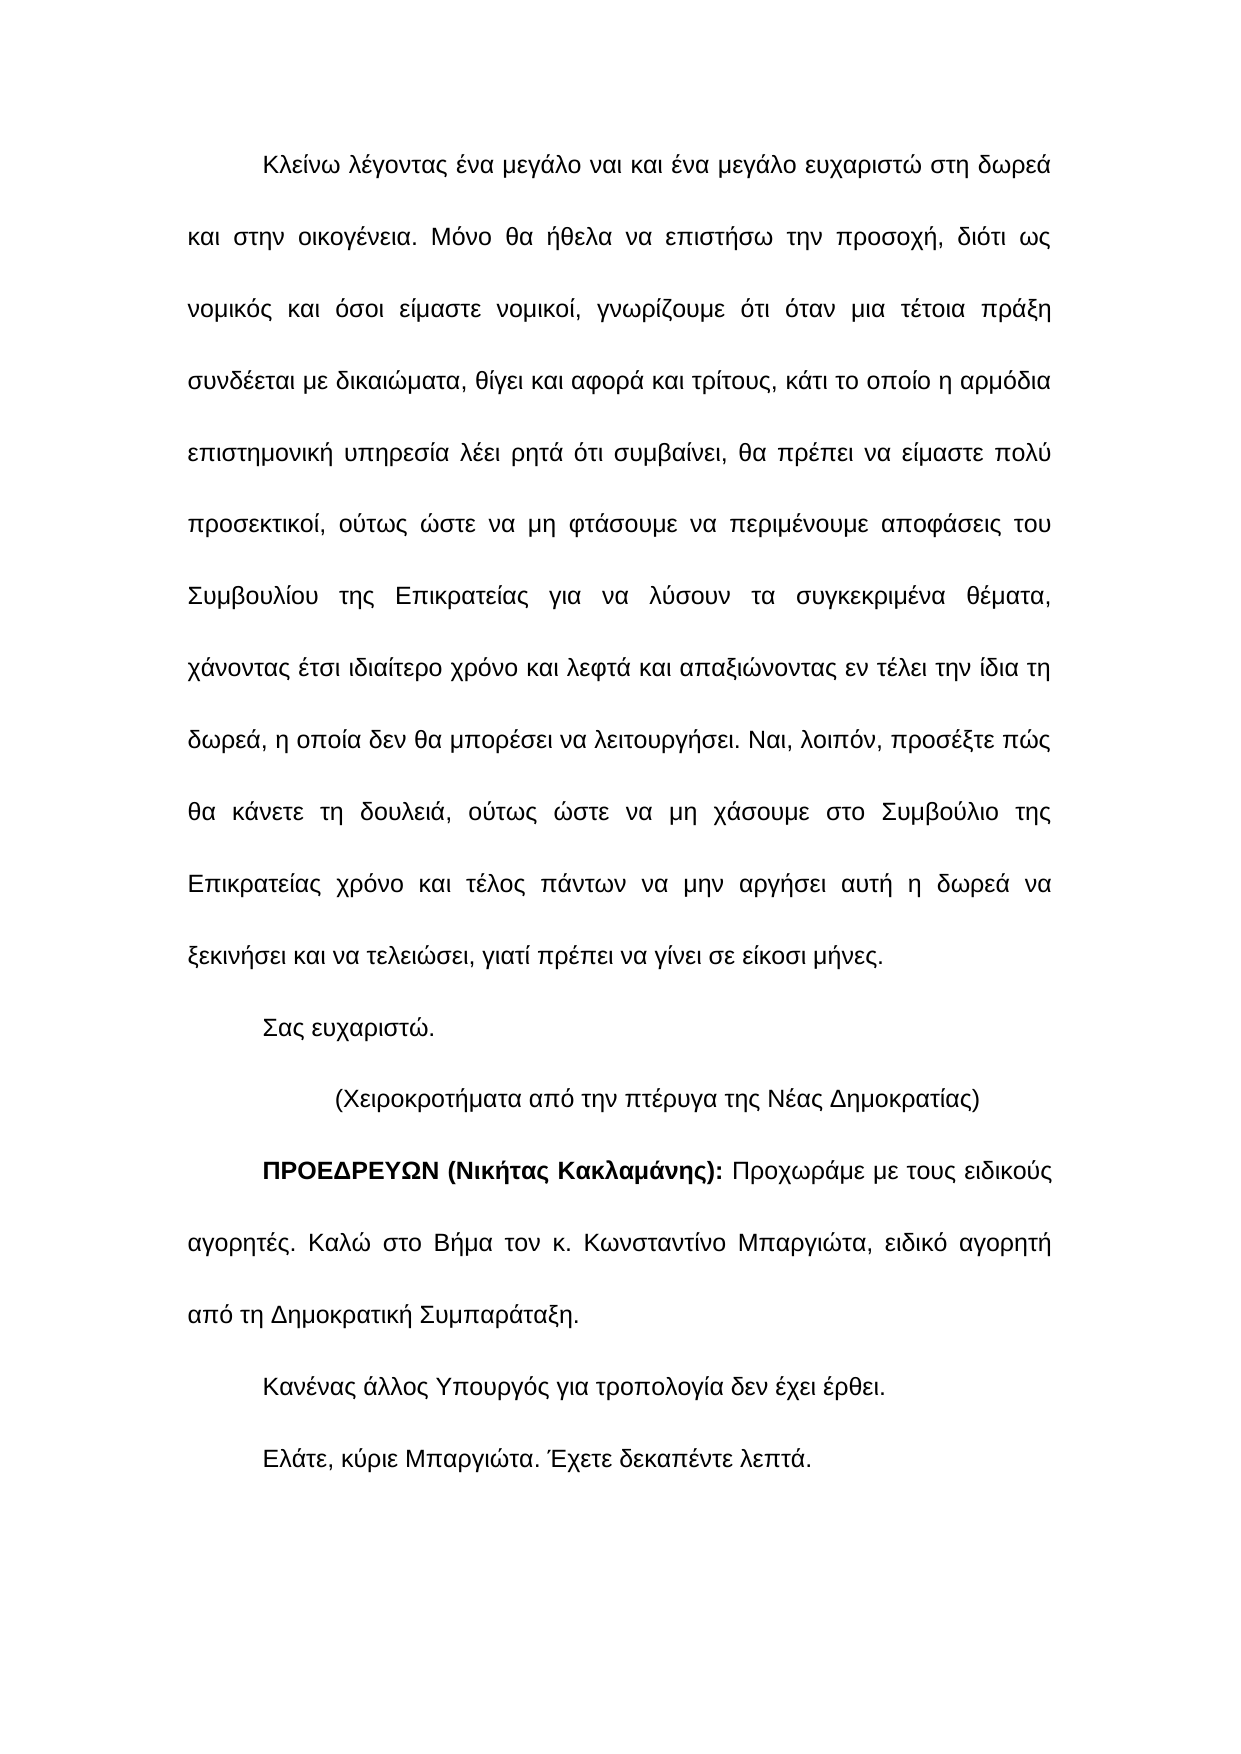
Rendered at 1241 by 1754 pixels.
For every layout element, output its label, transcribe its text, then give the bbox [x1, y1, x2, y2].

text ΠΡΟΕΔΡΕΥΩΝ (Νικήτας Κακλαμάνης): Προχωράμε με τους ειδικούς αγορητές. Καλώ στο Βήμα τον κ. Κωνσταντίνο Μπαργιώτα, ειδικό αγορητή από τη Δημοκρατική Συμπαράταξη. [187, 1156, 1053, 1329]
text Κλείνω λέγοντας ένα μεγάλο ναι και ένα μεγάλο ευχαριστώ στη δωρεά και στην οικογένεια. Μόνο θα ήθελα να επιστήσω την προσοχή, διότι ως νομικός και όσοι είμαστε νομικοί, γνωρίζουμε ότι όταν μια τέτοια πράξη συνδέεται με δικαιώματα, θίγει και αφορά και τρίτους, κάτι το οποίο η αρμόδια επιστημονική υπηρεσία λέει ρητά ότι συμβαίνει, θα πρέπει να είμαστε πολύ προσεκτικοί, ούτως ώστε να μη φτάσουμε να περιμένουμε αποφάσεις του Συμβουλίου της Επικρατείας για να λύσουν τα συγκεκριμένα θέματα, χάνοντας έτσι ιδιαίτερο χρόνο και λεφτά και απαξιώνοντας εν τέλει την ίδια τη δωρεά, η οποία δεν θα μπορέσει να λειτουργήσει. Ναι, λοιπόν, προσέξτε πώς θα κάνετε τη δουλειά, ούτως ώστε να μη χάσουμε στο Συμβούλιο της Επικρατείας χρόνο και τέλος πάντων να μην αργήσει αυτή η δωρεά να ξεκινήσει και να τελειώσει, γιατί πρέπει να γίνει σε είκοσι μήνες. [187, 150, 1053, 969]
text Ελάτε, κύριε Μπαργιώτα. Έχετε δεκαπέντε λεπτά. [187, 1444, 1053, 1472]
text Σας ευχαριστώ. [187, 1012, 1053, 1041]
text Κανένας άλλος Υπουργός για τροπολογία δεν έχει έρθει. [187, 1372, 1053, 1401]
text (Χειροκροτήματα από την πτέρυγα της Νέας Δημοκρατίας) [187, 1084, 1053, 1113]
